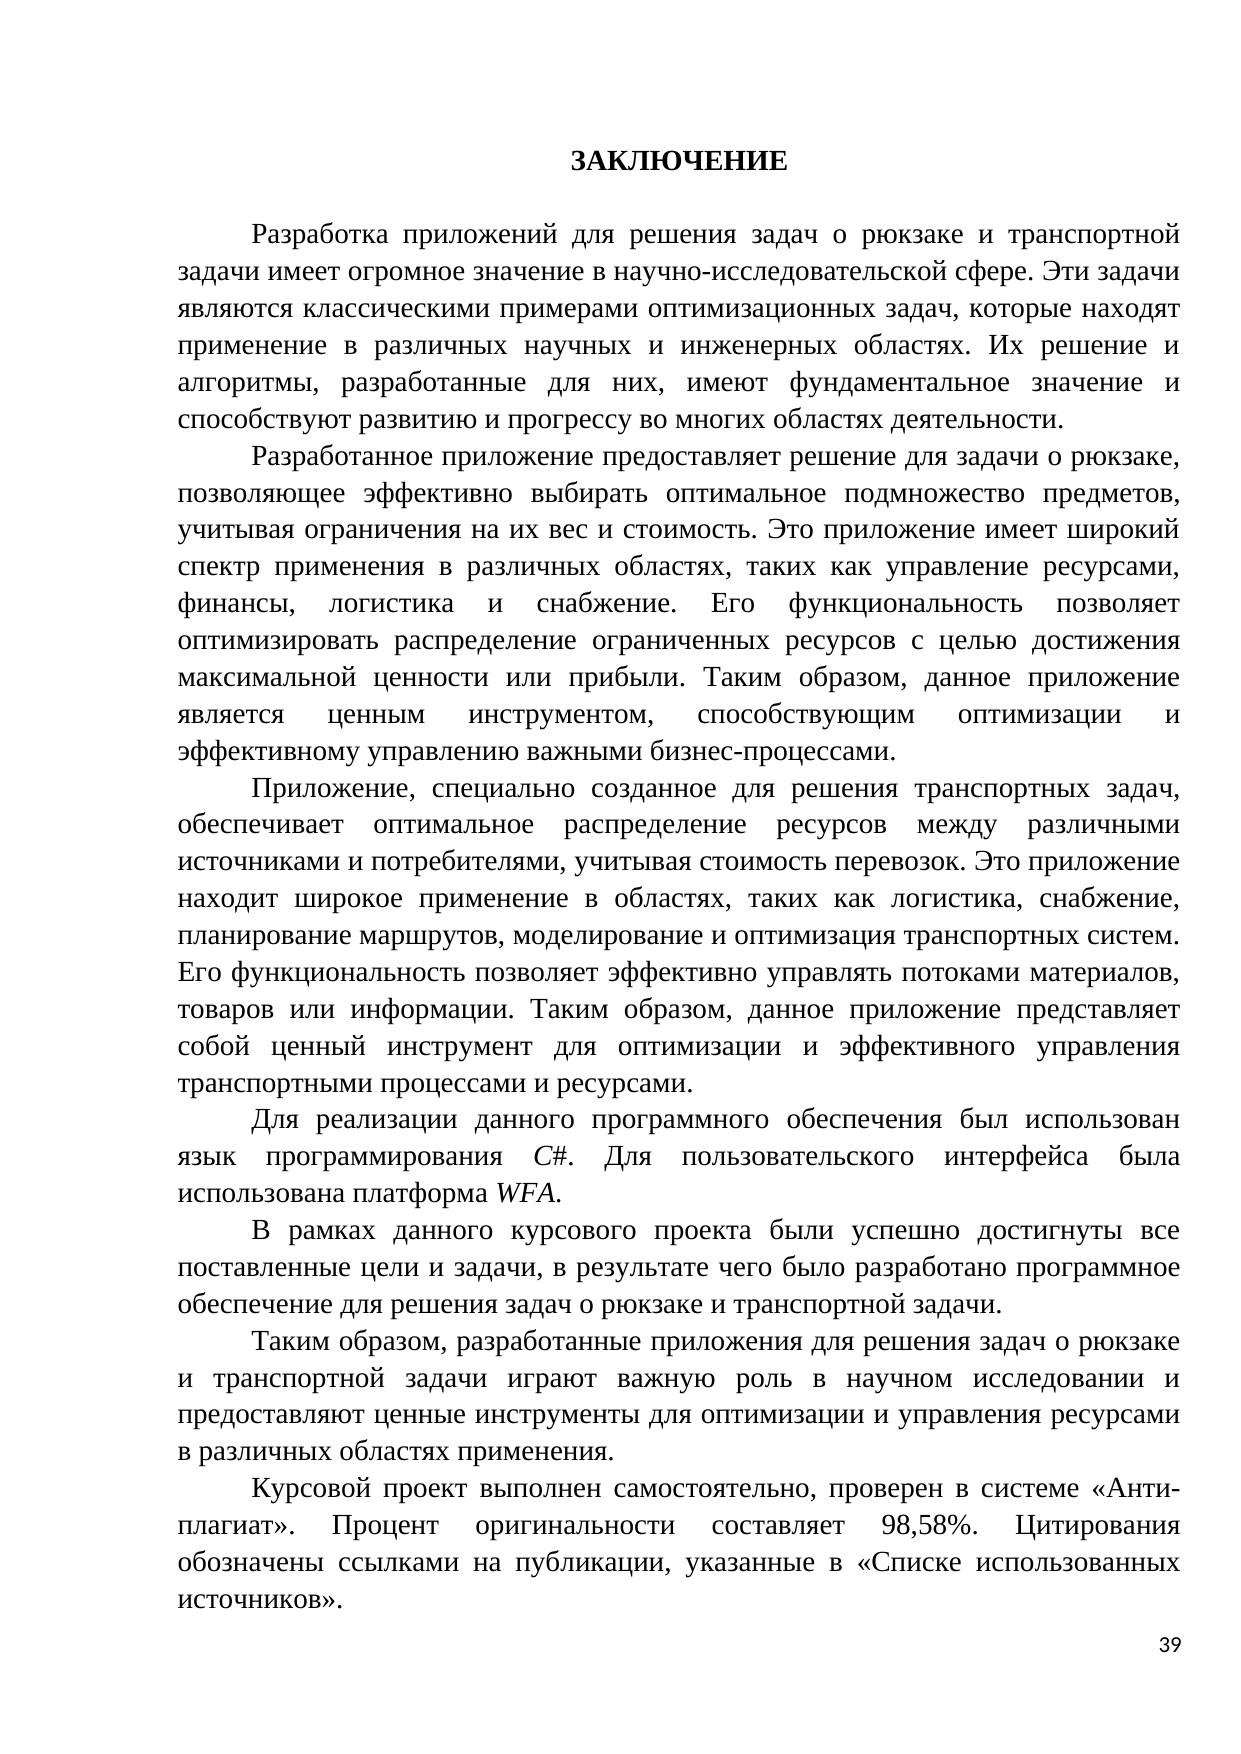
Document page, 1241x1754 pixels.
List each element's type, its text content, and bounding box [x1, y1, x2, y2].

text Для реализации данного программного обеспечения был использован язык программирования C#. Для пользовательского интерфейса была использована платформа WFA. [177, 1102, 1181, 1209]
subtitle ЗАКЛЮЧЕНИЕ [177, 143, 1181, 176]
text Приложение, специально созданное для решения транспортных задач, обеспечивает оптимальное распределение ресурсов между различными источниками и потребителями, учитывая стоимость перевозок. Это приложение находит широкое применение в областях, таких как логистика, снабжение, планирование маршрутов, моделирование и оптимизация транспортных систем. Его функциональность позволяет эффективно управлять потоками материалов, товаров или информации. Таким образом, данное приложение представляет собой ценный инструмент для оптимизации и эффективного управления транспортными процессами и ресурсами. [177, 770, 1181, 1098]
text Разработанное приложение предоставляет решение для задачи о рюкзаке, позволяющее эффективно выбирать оптимальное подмножество предметов, учитывая ограничения на их вес и стоимость. Это приложение имеет широкий спектр применения в различных областях, таких как управление ресурсами, финансы, логистика и снабжение. Его функциональность позволяет оптимизировать распределение ограниченных ресурсов с целью достижения максимальной ценности или прибыли. Таким образом, данное приложение является ценным инструментом, способствующим оптимизации и эффективному управлению важными бизнес-процессами. [177, 438, 1181, 766]
text В рамках данного курсового проекта были успешно достигнуты все поставленные цели и задачи, в результате чего было разработано программное обеспечение для решения задач о рюкзаке и транспортной задачи. [177, 1212, 1181, 1319]
text Таким образом, разработанные приложения для решения задач о рюкзаке и транспортной задачи играют важную роль в научном исследовании и предоставляют ценные инструменты для оптимизации и управления ресурсами в различных областях применения. [177, 1323, 1181, 1467]
text Разработка приложений для решения задач о рюкзаке и транспортной задачи имеет огромное значение в научно-исследовательской сфере. Эти задачи являются классическими примерами оптимизационных задач, которые находят применение в различных научных и инженерных областях. Их решение и алгоритмы, разработанные для них, имеют фундаментальное значение и способствуют развитию и прогрессу во многих областях деятельности. [177, 217, 1181, 434]
text Курсовой проект выполнен самостоятельно, проверен в системе «Анти-плагиат». Процент оригинальности составляет 98,58%. Цитирования обозначены ссылками на публикации, указанные в «Списке использованных источников». [177, 1470, 1181, 1614]
